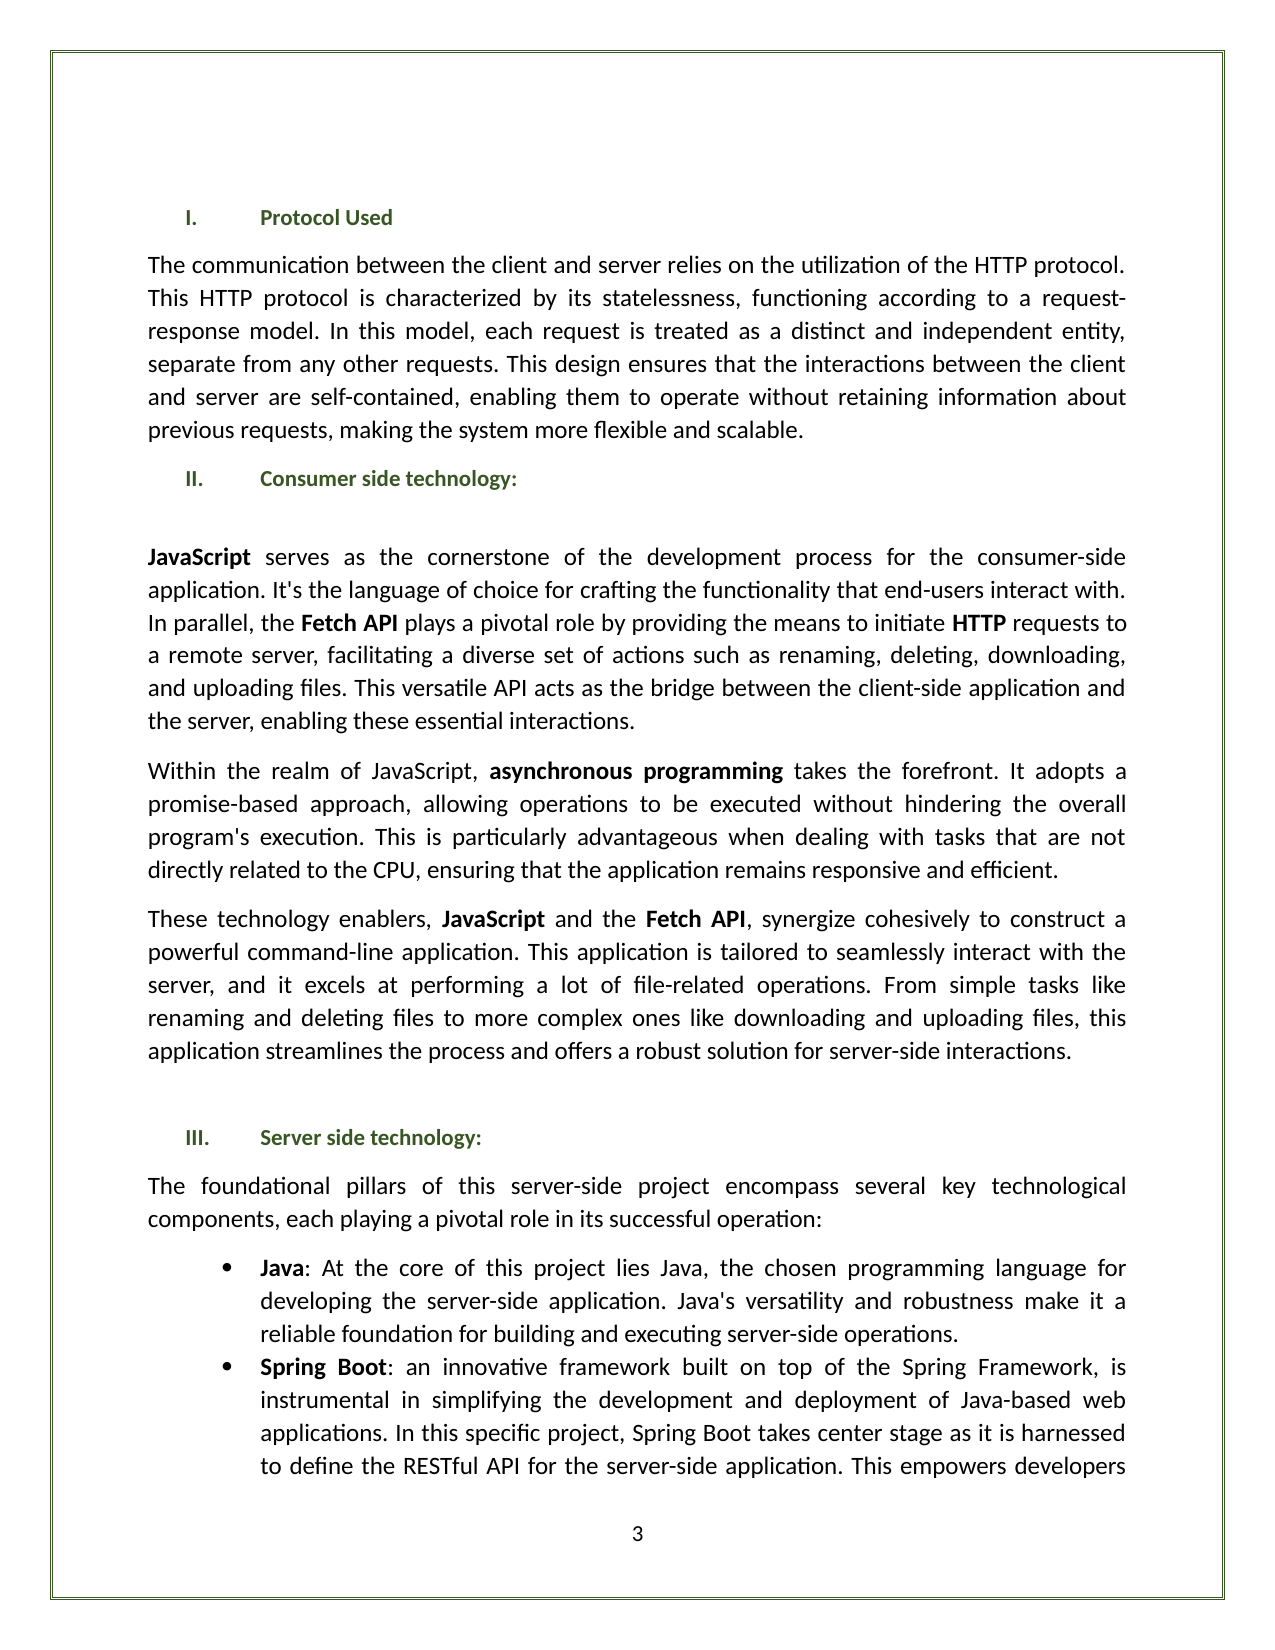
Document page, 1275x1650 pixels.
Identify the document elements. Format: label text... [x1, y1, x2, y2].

text JavaScript serves as the cornerstone of the development process for the consumer-side application. It's the language of choice for crafting the functionality that end-users interact with. In parallel, the Fetch API plays a pivotal role by providing the means to initiate HTTP requests to a remote server, facilitating a diverse set of actions such as renaming, deleting, downloading, and uploading files. This versatile API acts as the bridge between the client-side application and the server, enabling these essential interactions. [148, 541, 1127, 736]
list Consumer side technology: [185, 464, 1127, 492]
text The foundational pillars of this server-side project encompass several key technological components, each playing a pivotal role in its successful operation: [148, 1170, 1127, 1233]
list Protocol Used [185, 203, 1127, 231]
list Server side technology: [185, 1123, 1127, 1151]
text These technology enablers, JavaScript and the Fetch API, synergize cohesively to construct a powerful command-line application. This application is tailored to seamlessly interact with the server, and it excels at performing a lot of file-related operations. From simple tasks like renaming and deleting files to more complex ones like downloading and uploading files, this application streamlines the process and offers a robust solution for server-side interactions. [148, 903, 1127, 1066]
text Within the realm of JavaScript, asynchronous programming takes the forefront. It adopts a promise-based approach, allowing operations to be executed without hindering the overall program's execution. This is particularly advantageous when dealing with tasks that are not directly related to the CPU, ensuring that the application remains responsive and efficient. [148, 755, 1127, 884]
text The communication between the client and server relies on the utilization of the HTTP protocol. This HTTP protocol is characterized by its statelessness, functioning according to a request-response model. In this model, each request is treated as a distinct and independent entity, separate from any other requests. This design ensures that the interactions between the client and server are self-contained, enabling them to operate without retaining information about previous requests, making the system more flexible and scalable. [148, 249, 1127, 445]
list Java: At the core of this project lies Java, the chosen programming language for developing the server-side application. Java's versatility and robustness make it a reliable foundation for building and executing server-side operations. [223, 1252, 1127, 1349]
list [223, 1351, 1127, 1480]
